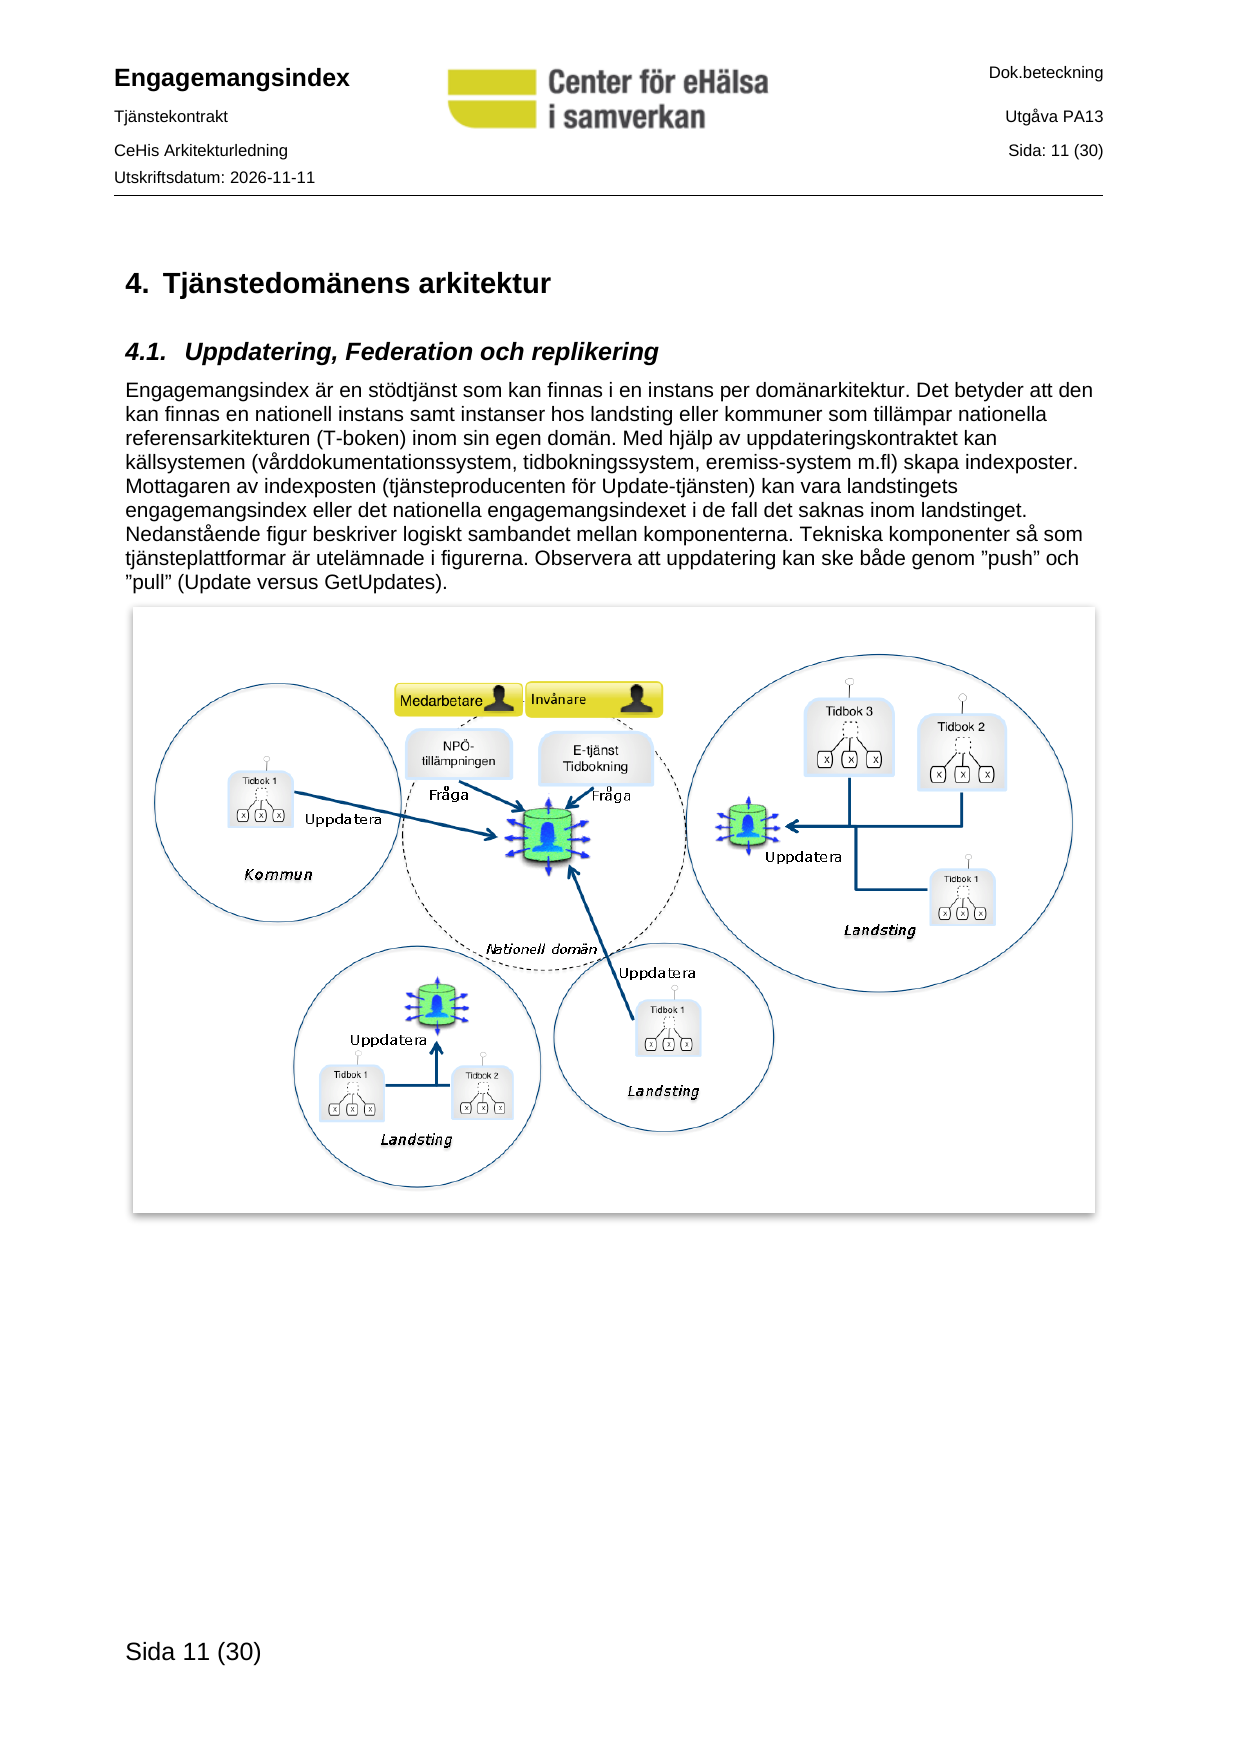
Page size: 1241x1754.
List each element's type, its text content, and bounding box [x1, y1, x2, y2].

subtitle Tjänstedomänens arkitektur [125, 266, 1115, 299]
picture [147, 622, 1080, 1199]
subtitle Uppdatering, Federation och replikering [125, 337, 956, 365]
text Engagemangsindex är en stödtjänst som kan finnas i en instans per domänarkitektur. Det betyder att den kan finnas en nationell instans samt instanser hos landsting eller kommuner som tillämpar nationella referensarkitekturen (T-boken) inom sin egen domän. Med hjälp av uppdateringskontraktet kan källsystemen (vårddokumentationssystem, tidbokningssystem, eremiss-system m.fl) skapa indexposter. Mottagaren av indexposten (tjänsteproducenten för Update-tjänsten) kan vara landstingets engagemangsindex eller det nationella engagemangsindexet i de fall det saknas inom landstinget. Nedanstående figur beskriver logiskt sambandet mellan komponenterna. Tekniska komponenter så som tjänsteplattformar är utelämnade i figurerna. Observera att uppdatering kan ske både genom ”push” och ”pull” (Update versus GetUpdates). [125, 378, 1115, 593]
picture [442, 63, 774, 136]
